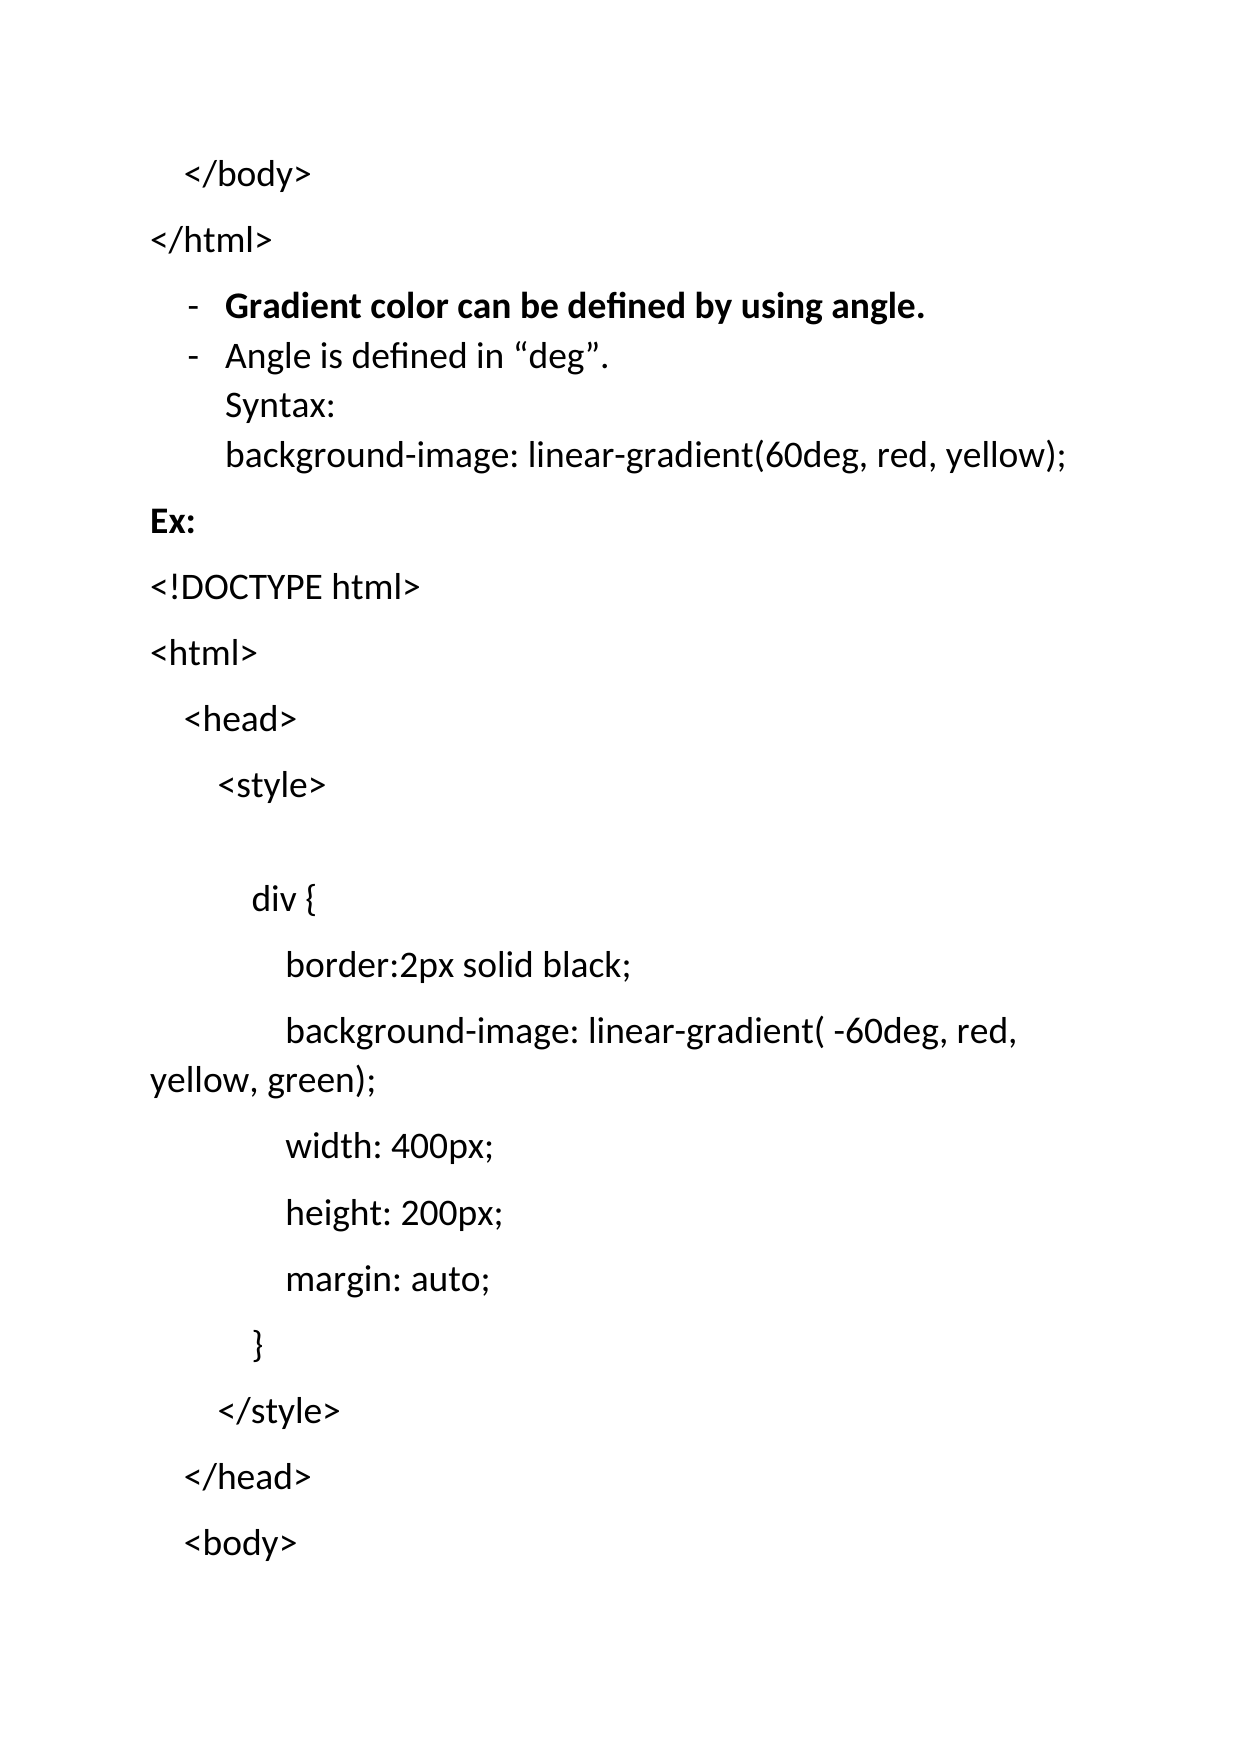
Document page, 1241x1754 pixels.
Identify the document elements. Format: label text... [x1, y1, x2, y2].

text </html> [150, 216, 1090, 262]
text <html> [150, 629, 1090, 675]
text <head> [150, 695, 1090, 741]
text <style> [150, 761, 1090, 807]
text div { [150, 874, 1090, 920]
text background-image: linear-gradient( -60deg, red, yellow, green); [150, 1007, 1090, 1102]
text width: 400px; [150, 1122, 1090, 1168]
text Ex: [150, 497, 1090, 543]
text height: 200px; [150, 1188, 1090, 1234]
list Gradient color can be defined by using angle. [187, 282, 1090, 328]
text </head> [150, 1453, 1090, 1499]
text </style> [150, 1387, 1090, 1433]
text } [150, 1321, 1090, 1367]
list background-image: linear-gradient(60deg, red, yellow); [225, 431, 1090, 477]
text <body> [150, 1519, 1090, 1565]
text margin: auto; [150, 1255, 1090, 1301]
text </body> [150, 150, 1090, 196]
text border:2px solid black; [150, 941, 1090, 986]
text <!DOCTYPE html> [150, 563, 1090, 609]
list Syntax: [225, 381, 1090, 427]
list Angle is defined in “deg”. [187, 332, 1090, 378]
